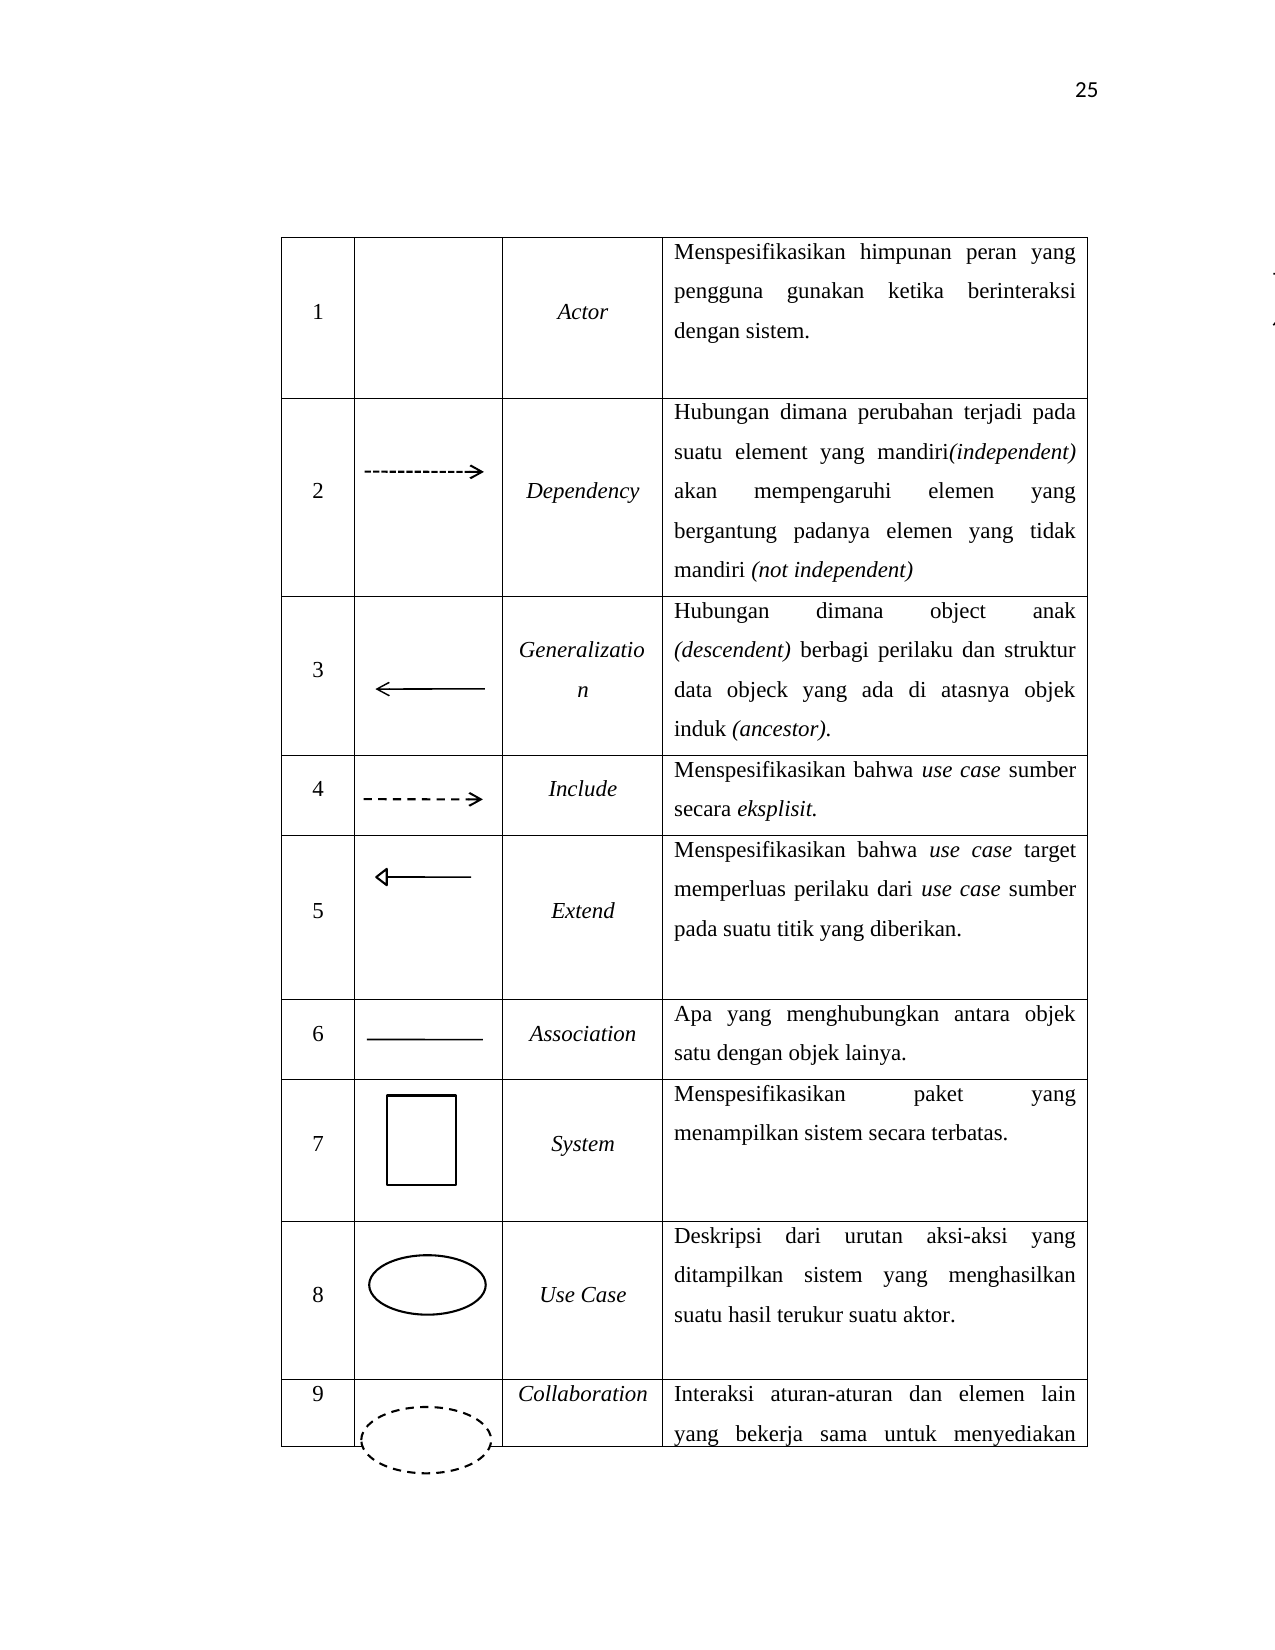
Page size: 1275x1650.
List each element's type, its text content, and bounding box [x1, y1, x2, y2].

table_cell Extend [503, 836, 662, 999]
table_cell Actor [503, 238, 662, 397]
table_cell Menspesifikasikan himpunan peran yang pengguna gunakan ketika berinteraksi dengan sistem. [663, 238, 1087, 397]
table_cell [355, 756, 502, 835]
table_cell 3 [282, 597, 354, 755]
table_cell 8 [282, 1222, 354, 1379]
table_cell Use Case [503, 1222, 662, 1379]
table_cell [355, 1222, 502, 1379]
table_cell [355, 1080, 502, 1221]
table_cell [355, 1380, 502, 1446]
table_cell [355, 238, 502, 397]
table_cell [355, 399, 502, 596]
table_cell 2 [282, 399, 354, 596]
table_cell [355, 597, 502, 755]
table_cell Hubungan dimana perubahan terjadi pada suatu element yang mandiri(independent) akan mempengaruhi elemen yang bergantung padanya elemen yang tidak mandiri (not independent) [663, 399, 1087, 596]
table_cell Apa yang menghubungkan antara objek satu dengan objek lainya. [663, 1000, 1087, 1079]
table_cell Deskripsi dari urutan aksi-aksi yang ditampilkan sistem yang menghasilkan suatu hasil terukur suatu aktor. [663, 1222, 1087, 1379]
table_cell Generalization [503, 597, 662, 755]
table_cell 9 [282, 1380, 354, 1446]
table_cell Menspesifikasikan bahwa use case sumber secara eksplisit. [663, 756, 1087, 835]
table_cell [355, 836, 502, 999]
table_cell 5 [282, 836, 354, 999]
table_cell Menspesifikasikan bahwa use case target memperluas perilaku dari use case sumber pada suatu titik yang diberikan. [663, 836, 1087, 999]
table_cell Collaboration [503, 1380, 662, 1446]
table_cell Menspesifikasikan paket yang menampilkan sistem secara terbatas. [663, 1080, 1087, 1221]
table_cell Include [503, 756, 662, 835]
table_cell 7 [282, 1080, 354, 1221]
table_cell Hubungan dimana object anak (descendent) berbagi perilaku dan struktur data objeck yang ada di atasnya objek induk (ancestor). [663, 597, 1087, 755]
table_cell 1 [282, 238, 354, 397]
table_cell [663, 1380, 1087, 1446]
table_cell Association [503, 1000, 662, 1079]
table_cell 6 [282, 1000, 354, 1079]
table_cell 4 [282, 756, 354, 835]
table_cell Dependency [503, 399, 662, 596]
table_cell System [503, 1080, 662, 1221]
table_cell [355, 1000, 502, 1079]
